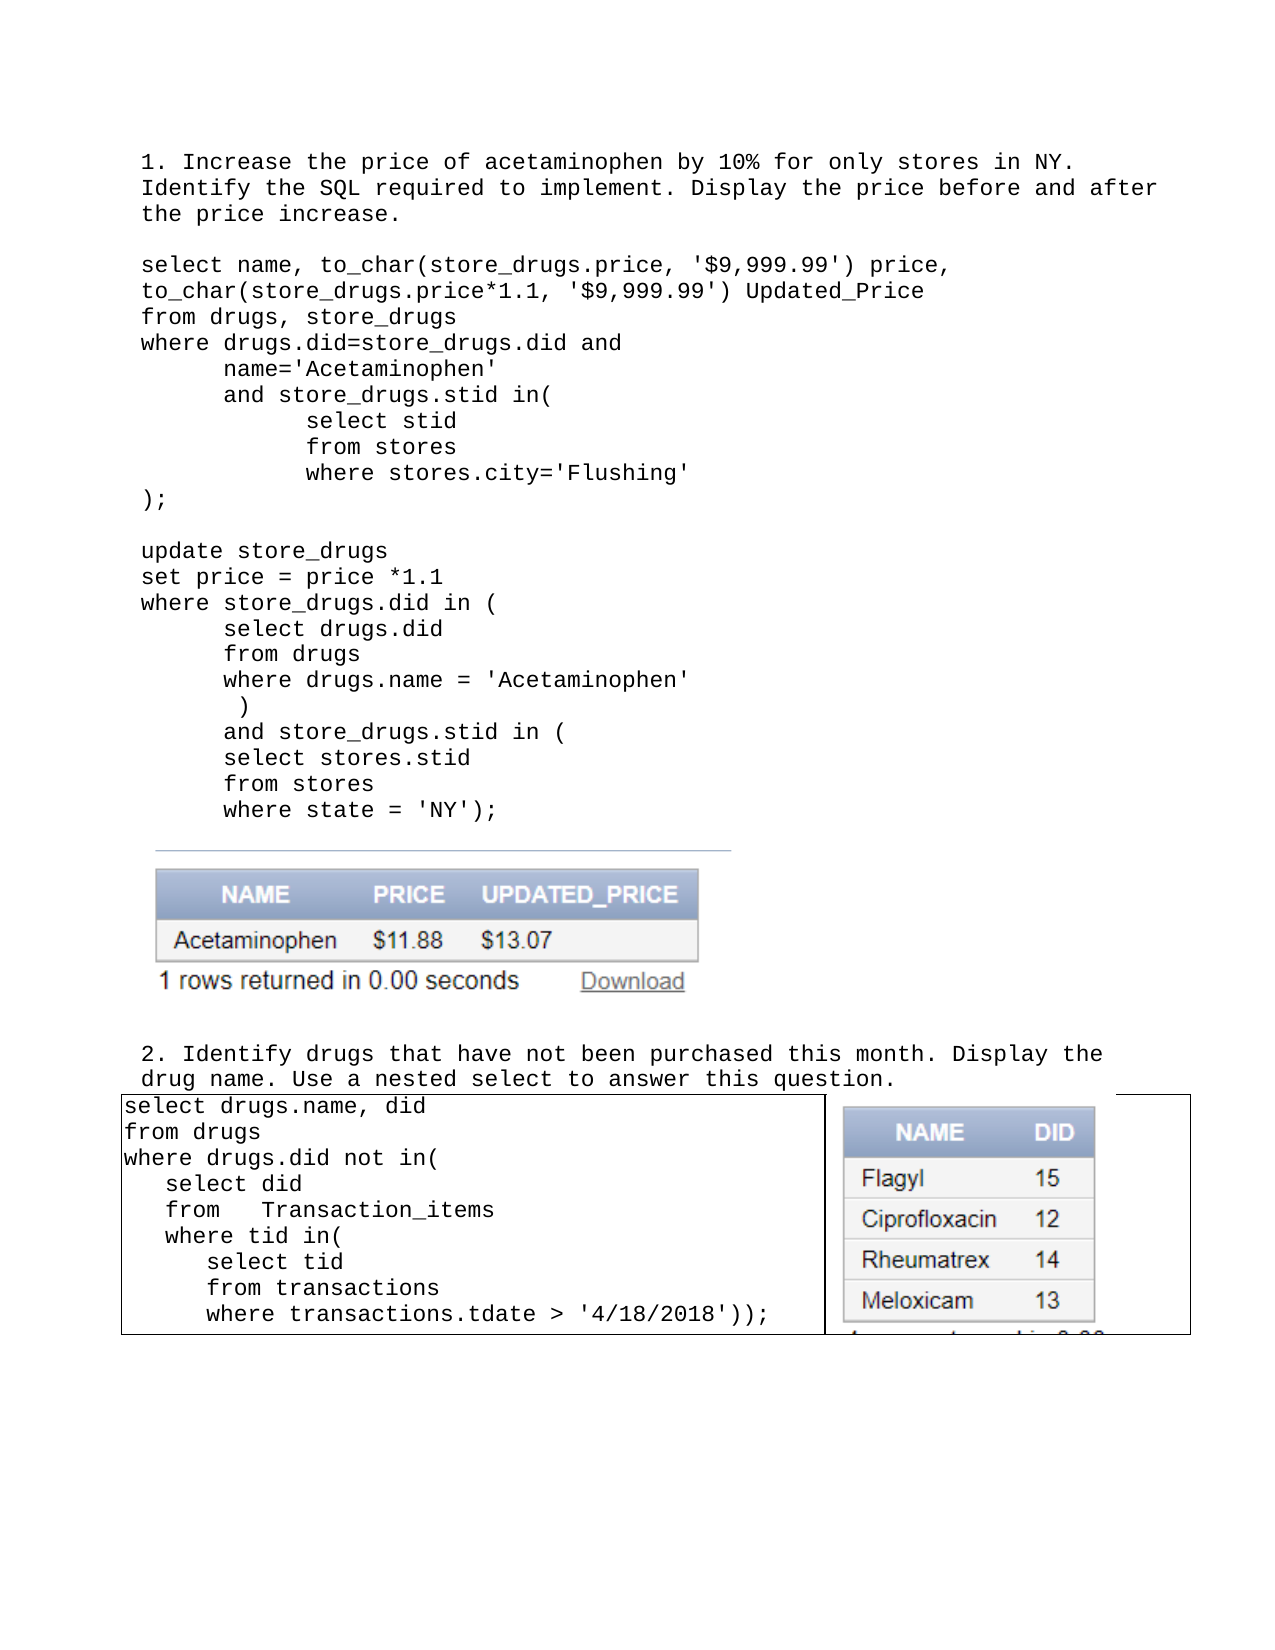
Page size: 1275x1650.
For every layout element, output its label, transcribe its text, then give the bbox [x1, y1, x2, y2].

text select drugs.did [141, 617, 1162, 643]
text select stores.stid [141, 747, 1162, 772]
text 1. Increase the price of acetaminophen by 10% for only stores in NY. Identify the SQL required to implement. Display the price before and after the price increase. [141, 150, 1162, 228]
text where state = 'NY'); [141, 798, 1162, 824]
text where store_drugs.did in ( [141, 591, 1162, 617]
text and store_drugs.stid in ( [141, 721, 1162, 747]
picture [826, 1094, 1116, 1334]
text set price = price *1.1 [141, 565, 1162, 591]
text update store_drugs [141, 539, 1162, 565]
text from drugs, store_drugs [141, 306, 1162, 332]
text name='Acetaminophen' [141, 357, 1162, 383]
text from stores [141, 435, 1162, 461]
text where stores.city='Flushing' [141, 461, 1162, 487]
picture [140, 850, 732, 1016]
text ); [141, 487, 1162, 513]
text where drugs.did=store_drugs.did and [141, 332, 1162, 357]
table_header [1116, 1095, 1190, 1334]
text from stores [141, 772, 1162, 798]
text and store_drugs.stid in( [141, 383, 1162, 409]
table_header select drugs.name, did from drugs where drugs.did not in( select did from Transaction_items where tid in( select tid from transactions where transactions.tdate > '4/18/2018')); [122, 1095, 824, 1334]
text select name, to_char(store_drugs.price, '$9,999.99') price, to_char(store_drugs.price*1.1, '$9,999.99') Updated_Price [141, 254, 1162, 306]
text from drugs [141, 643, 1162, 669]
text where drugs.name = 'Acetaminophen' [141, 669, 1162, 695]
text select stid [141, 409, 1162, 435]
text 2. Identify drugs that have not been purchased this month. Display the drug name. Use a nested select to answer this question. [141, 1042, 1162, 1094]
text ) [141, 695, 1162, 721]
